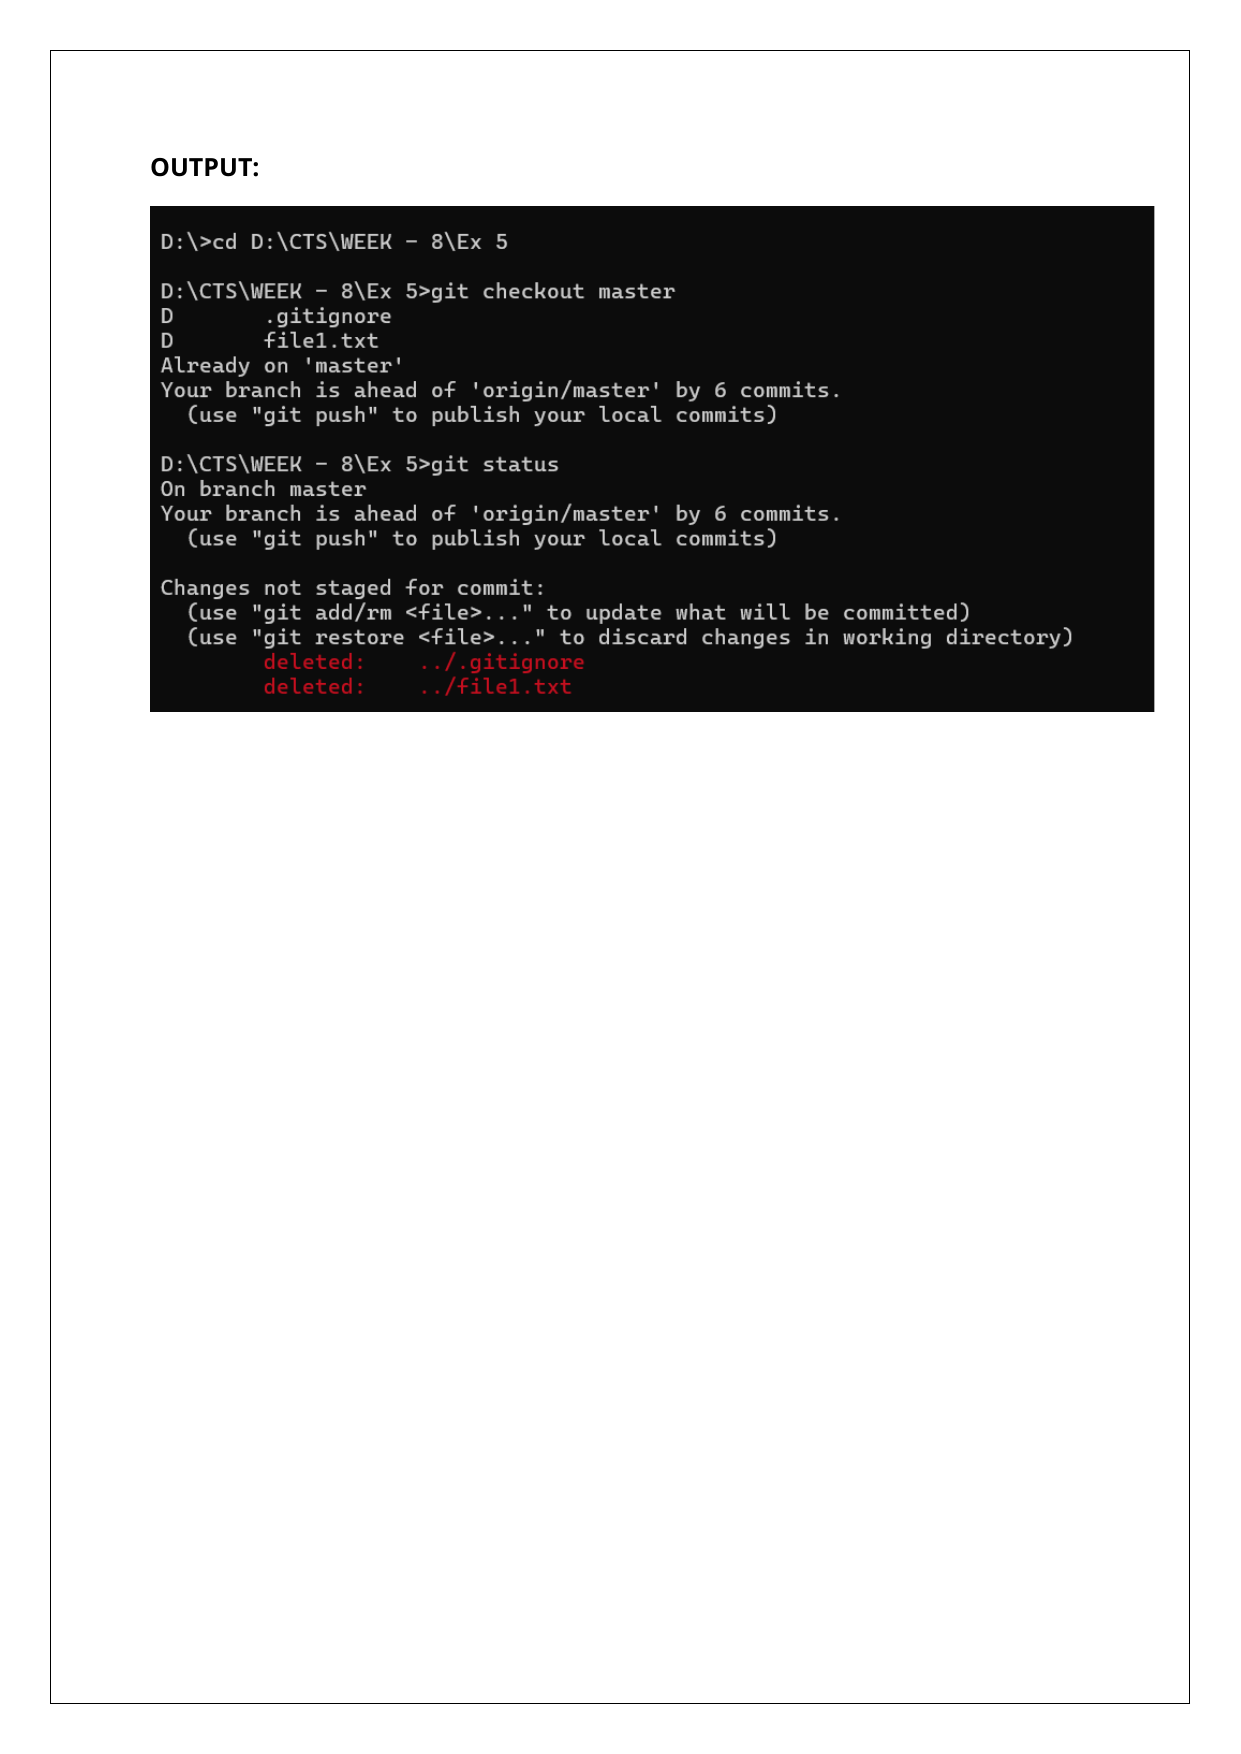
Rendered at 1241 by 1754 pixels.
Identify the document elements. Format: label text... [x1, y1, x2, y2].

text OUTPUT: [150, 150, 1090, 184]
picture [150, 206, 1155, 712]
